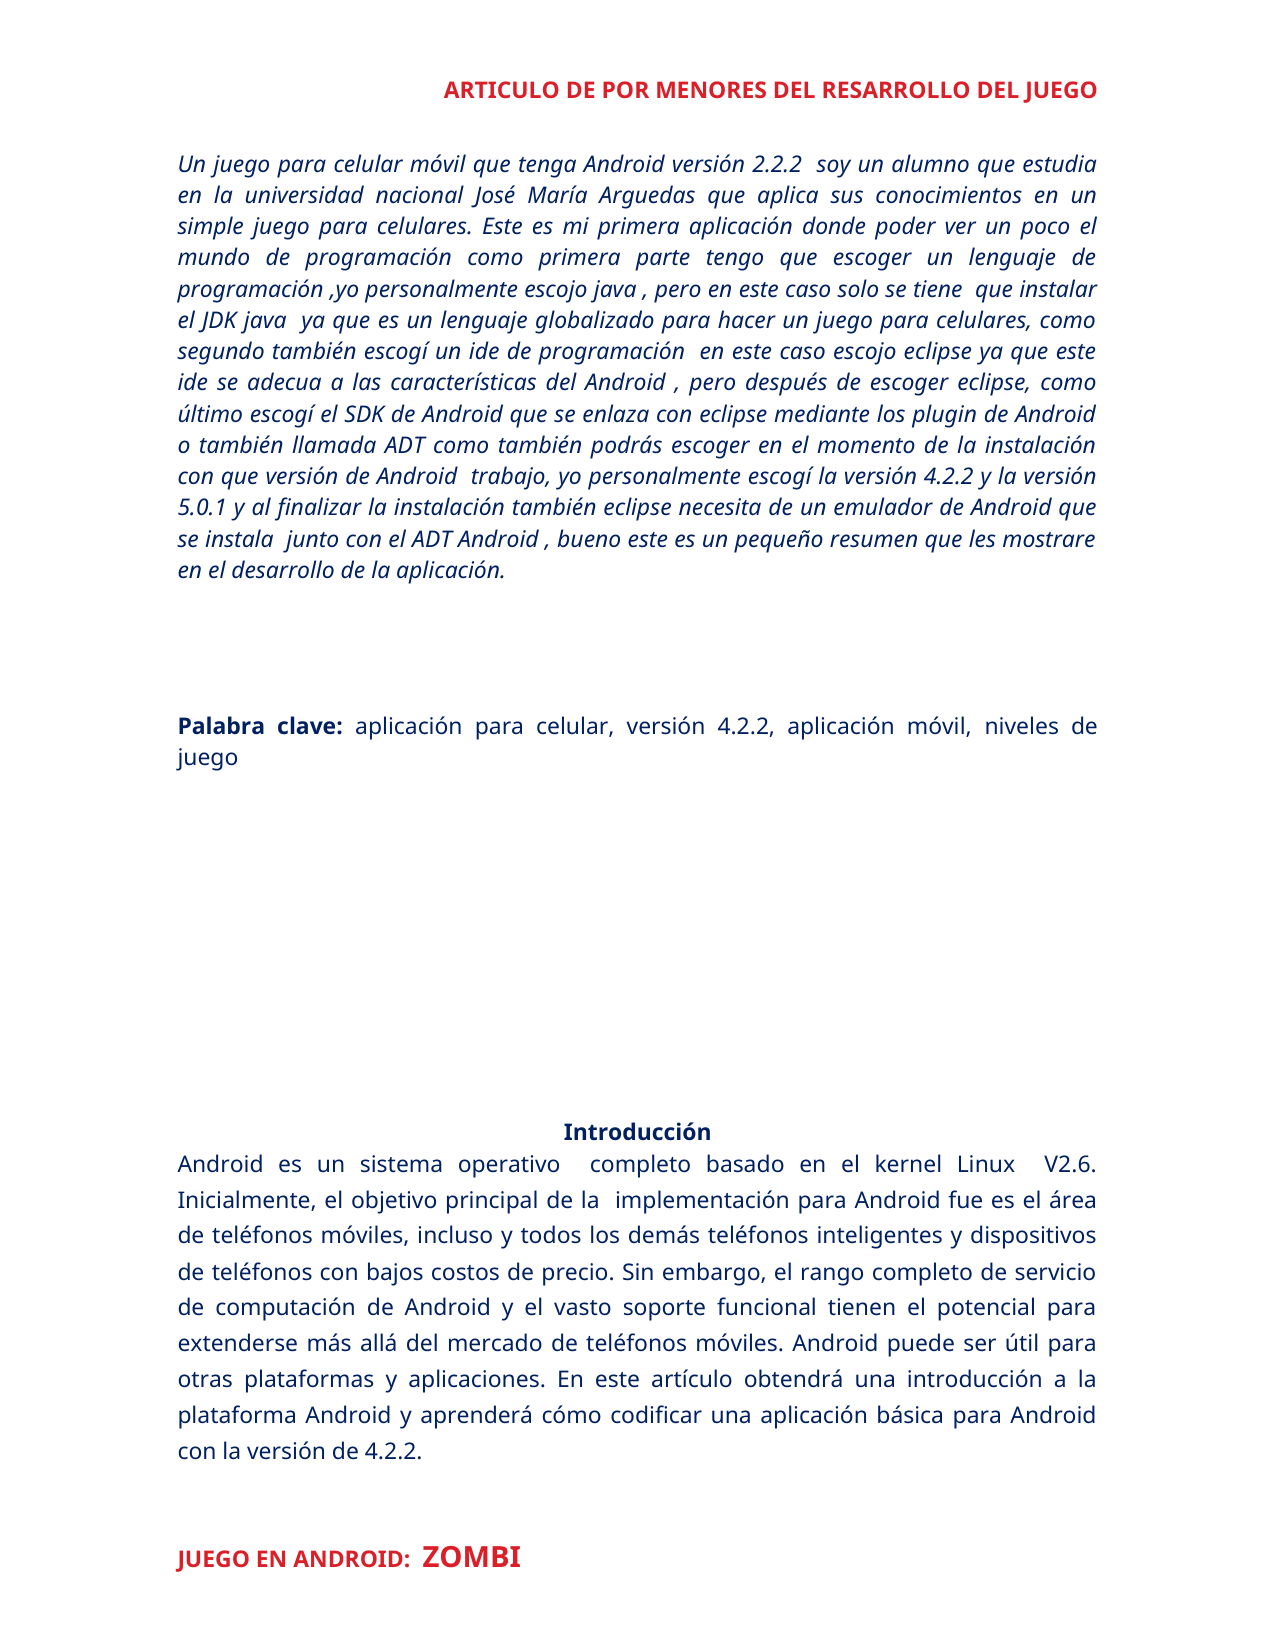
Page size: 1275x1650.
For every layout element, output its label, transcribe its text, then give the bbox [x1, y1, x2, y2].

text Palabra clave: aplicación para celular, versión 4.2.2, aplicación móvil, niveles de juego [177, 710, 1098, 773]
text Android es un sistema operativo completo basado en el kernel Linux V2.6. Inicialmente, el objetivo principal de la implementación para Android fue es el área de teléfonos móviles, incluso y todos los demás teléfonos inteligentes y dispositivos de teléfonos con bajos costos de precio. Sin embargo, el rango completo de servicio de computación de Android y el vasto soporte funcional tienen el potencial para extenderse más allá del mercado de teléfonos móviles. Android puede ser útil para otras plataformas y aplicaciones. En este artículo obtendrá una introducción a la plataforma Android y aprenderá cómo codificar una aplicación básica para Android con la versión de 4.2.2. [177, 1148, 1098, 1466]
text Introducción [177, 1116, 1098, 1148]
